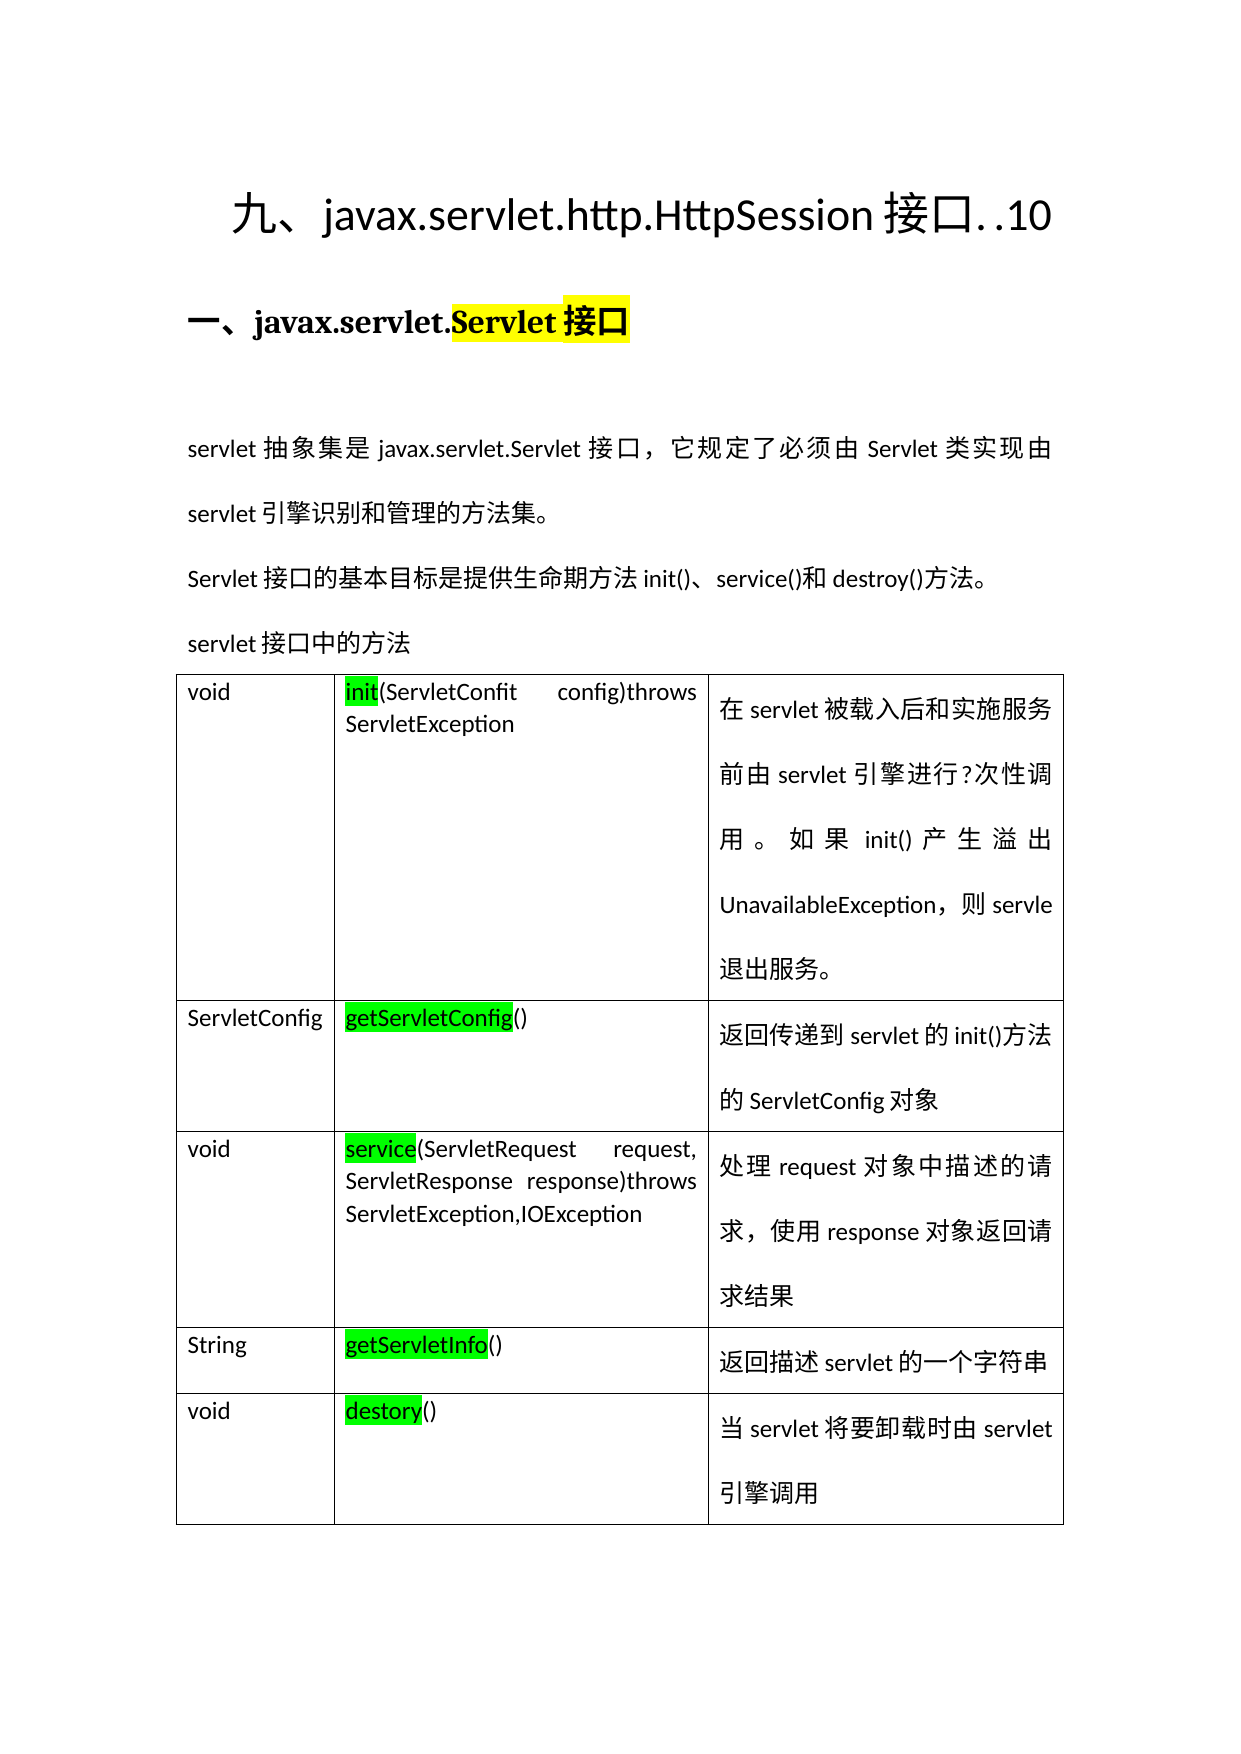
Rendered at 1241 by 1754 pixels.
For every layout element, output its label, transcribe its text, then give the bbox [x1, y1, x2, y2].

table_cell void [177, 1132, 334, 1327]
table_cell 返回传递到servlet的init()方法的ServletConfig对象 [709, 1001, 1063, 1131]
table_cell destory() [335, 1394, 708, 1524]
text servlet抽象集是javax.servlet.Servlet接口，它规定了必须由Servlet类实现由servlet引擎识别和管理的方法集。 [187, 414, 1053, 544]
table_cell 返回描述servlet的一个字符串 [709, 1328, 1063, 1393]
table_cell void [177, 1394, 334, 1524]
text servlet接口中的方法 [187, 609, 1053, 674]
table_cell 处理request对象中描述的请求，使用response对象返回请求结果 [709, 1132, 1063, 1327]
text 九、javax.servlet.http.HttpSession接口 10 [231, 162, 1053, 259]
table_cell 当servlet将要卸载时由servlet引擎调用 [709, 1394, 1063, 1524]
table_header 在servlet被载入后和实施服务前由servlet引擎进行?次性调用。如果init()产生溢出UnavailableException，则 servle退出服务。 [709, 675, 1063, 1000]
subtitle 一、javax.servlet.Servlet接口 [187, 287, 1053, 352]
table_header void [177, 675, 334, 1000]
text Servlet接口的基本目标是提供生命期方法init()、service()和destroy()方法。 [187, 544, 1053, 609]
table_cell getServletInfo() [335, 1328, 708, 1393]
table_cell getServletConfig() [335, 1001, 708, 1131]
table_cell String [177, 1328, 334, 1393]
table_cell ServletConfig [177, 1001, 334, 1131]
table_header init(ServletConfit config)throws ServletException [335, 675, 708, 1000]
table_cell service(ServletRequest request, ServletResponse response)throws ServletException,IOException [335, 1132, 708, 1327]
